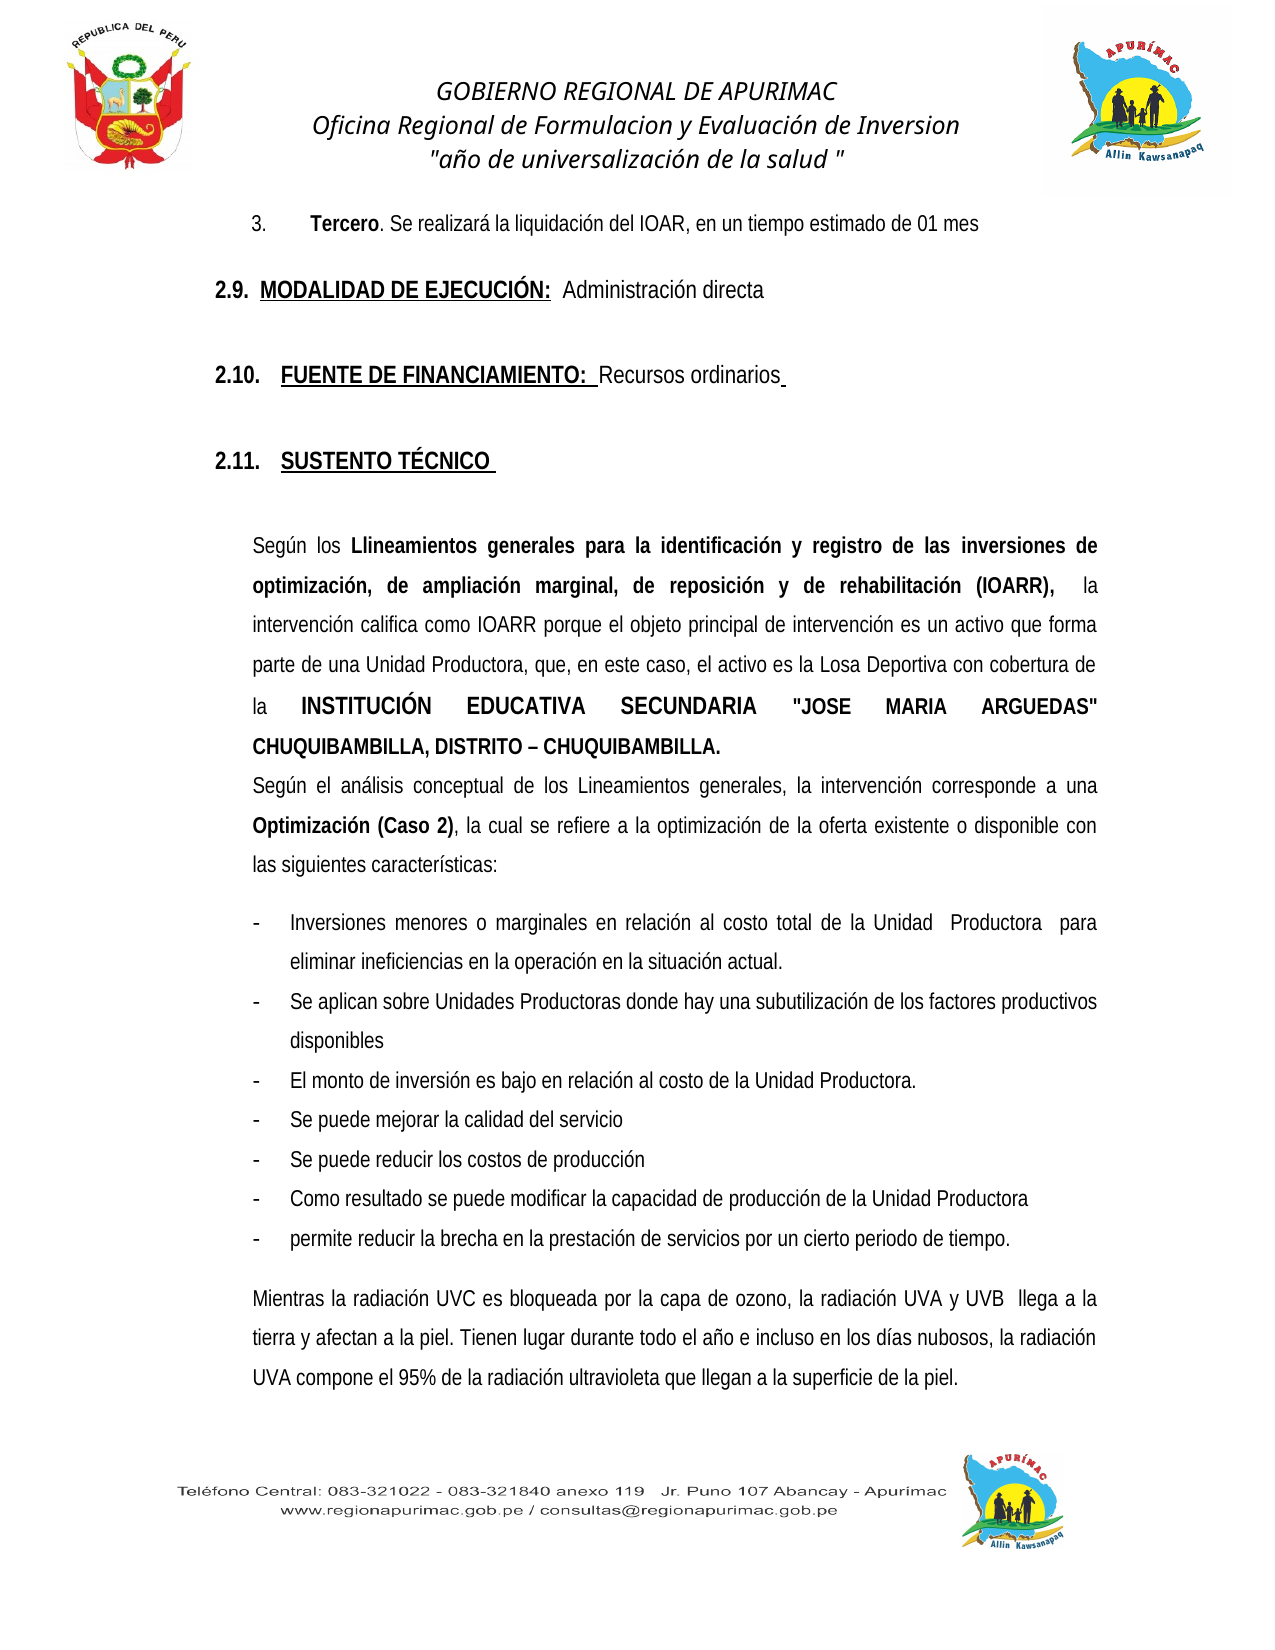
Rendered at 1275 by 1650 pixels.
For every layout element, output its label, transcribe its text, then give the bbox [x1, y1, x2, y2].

picture [21, 13, 234, 178]
list Según los Llineamientos generales para la identificación y registro de las inversiones de optimización, de ampliación marginal, de reposición y de rehabilitación (IOARR), la intervención califica como IOARR porque el objeto principal de intervención es un activo que forma parte de una Unidad Productora, que, en este caso, el activo es la Losa Deportiva con cobertura de la INSTITUCIÓN EDUCATIVA SECUNDARIA "JOSE MARIA ARGUEDAS" CHUQUIBAMBILLA, DISTRITO – CHUQUIBAMBILLA. [252, 532, 1098, 759]
list Se puede reducir los costos de producción [252, 1146, 1098, 1172]
list El monto de inversión es bajo en relación al costo de la Unidad Productora. [252, 1067, 1098, 1093]
list Se puede mejorar la calidad del servicio [252, 1106, 1098, 1132]
list Se aplican sobre Unidades Productoras donde hay una subutilización de los factores productivos disponibles [252, 988, 1098, 1053]
list MODALIDAD DE EJECUCIÓN: Administración directa [215, 274, 1098, 303]
list Como resultado se puede modificar la capacidad de producción de la Unidad Productora [252, 1185, 1098, 1211]
list Inversiones menores o marginales en relación al costo total de la Unidad Productora para eliminar ineficiencias en la operación en la situación actual. [252, 909, 1098, 974]
picture [177, 1453, 1064, 1549]
list permite reducir la brecha en la prestación de servicios por un cierto periodo de tiempo. [252, 1224, 1098, 1251]
list FUENTE DE FINANCIAMIENTO: Recursos ordinarios [215, 360, 1098, 389]
picture [1042, 5, 1233, 196]
list Tercero. Se realizará la liquidación del IOAR, en un tiempo estimado de 01 mes [251, 210, 1098, 236]
list Según el análisis conceptual de los Lineamientos generales, la intervención corresponde a una Optimización (Caso 2), la cual se refiere a la optimización de la oferta existente o disponible con las siguientes características: [252, 772, 1098, 878]
list SUSTENTO TÉCNICO [215, 446, 1098, 475]
